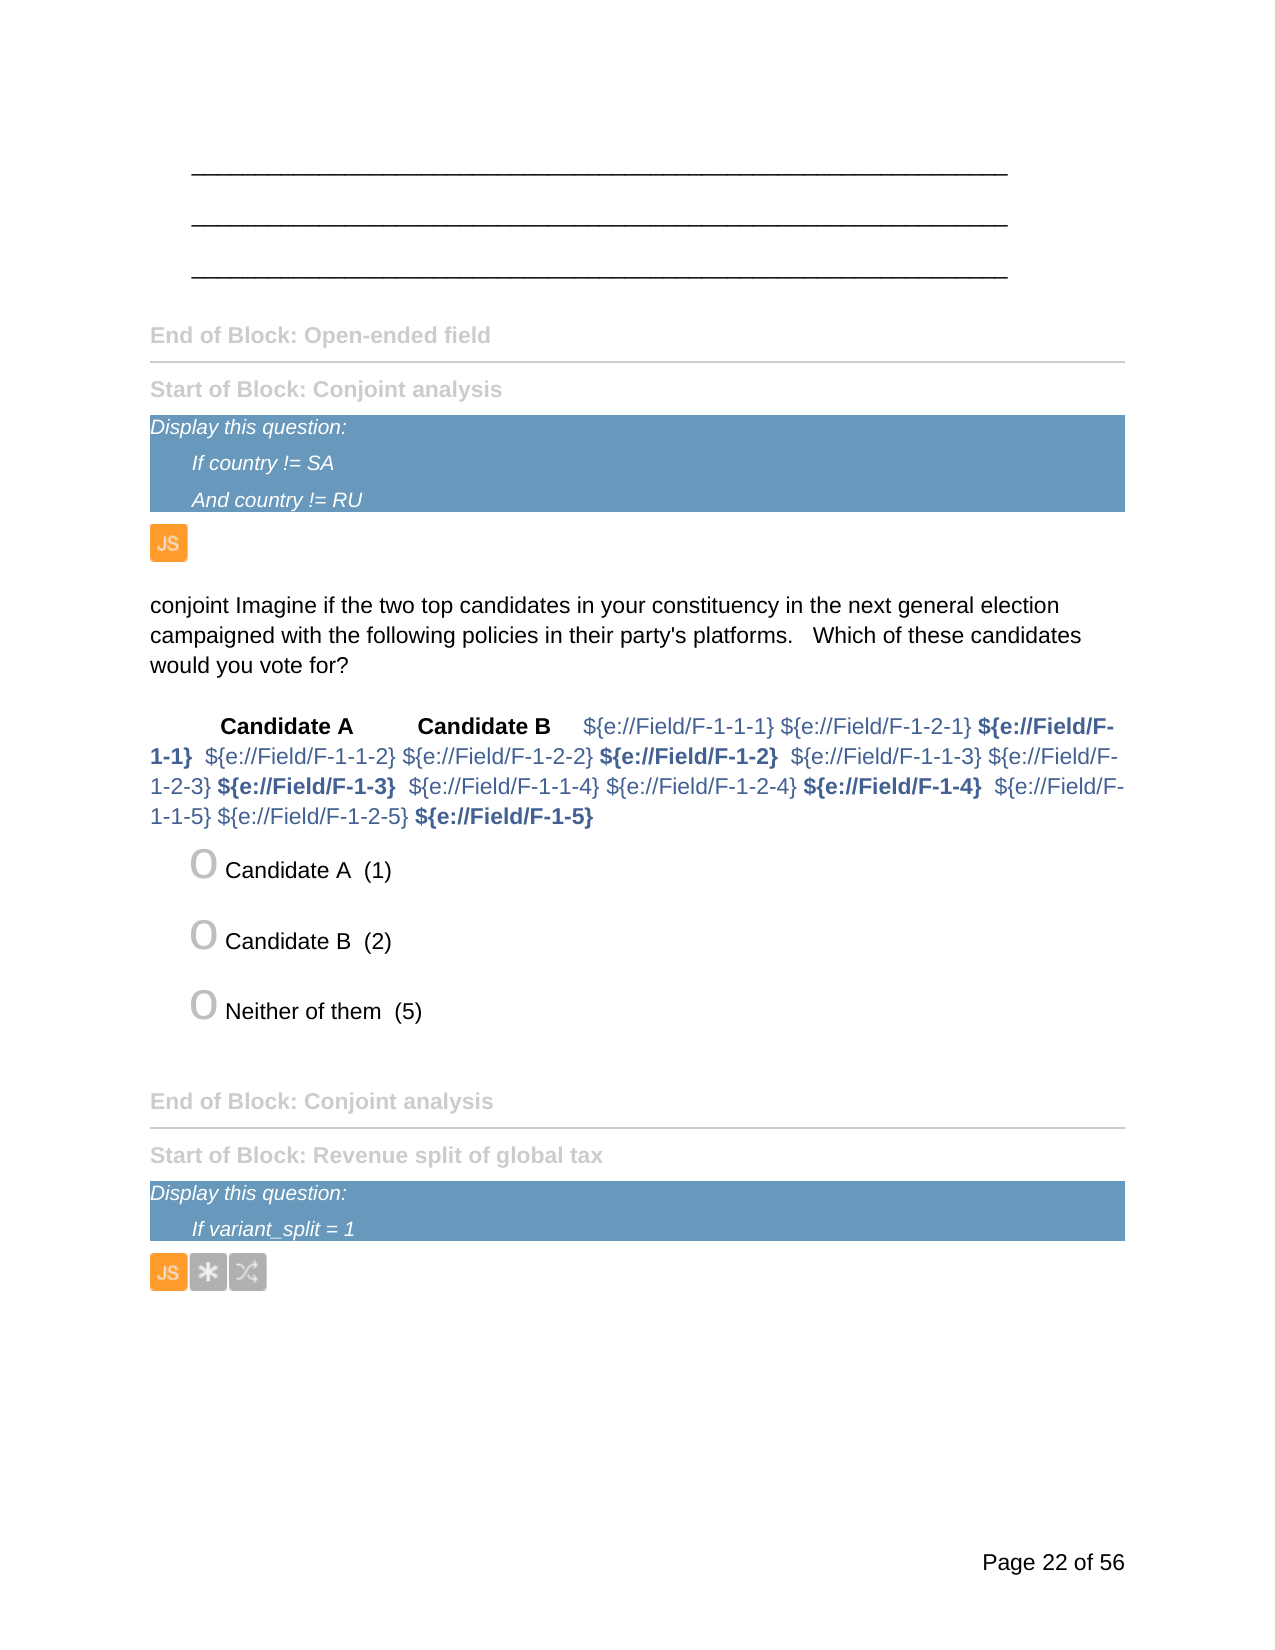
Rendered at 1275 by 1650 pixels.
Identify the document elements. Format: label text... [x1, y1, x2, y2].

text End of Block: Conjoint analysis [150, 1088, 1125, 1114]
text Start of Block: Revenue split of global tax [150, 1142, 1125, 1168]
text If variant_split = 1 [150, 1217, 1125, 1241]
list Candidate B (2) [187, 904, 1125, 965]
list Neither of them (5) [187, 974, 1125, 1036]
picture [229, 1253, 267, 1291]
text Start of Block: Conjoint analysis [150, 376, 1125, 402]
picture [150, 524, 188, 562]
picture [150, 1253, 188, 1291]
picture [189, 1253, 228, 1291]
text Display this question: [150, 1181, 1125, 1204]
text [150, 201, 1125, 228]
text conjoint Imagine if the two top candidates in your constituency in the next general election campaigned with the following policies in their party's platforms. Which of these candidates would you vote for? Candidate A Candidate B ${e://Field/F-1-1-1} ${e://Field/F-1-2-1} ${e://Field/F-1-1} ${e://Field/F-1-1-2} ${e://Field/F-1-2-2} ${e://Field/F-1-2} ${e://Field/F-1-1-3} ${e://Field/F-1-2-3} ${e://Field/F-1-3} ${e://Field/F-1-1-4} ${e://Field/F-1-2-4} ${e://Field/F-1-4} ${e://Field/F-1-1-5} ${e://Field/F-1-2-5} ${e://Field/F-1-5} [150, 592, 1125, 829]
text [150, 150, 1125, 176]
text If country != SA [150, 451, 1125, 475]
text And country != RU [150, 488, 1125, 512]
text End of Block: Open-ended field [150, 322, 1125, 348]
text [150, 253, 1125, 279]
text Display this question: [150, 415, 1125, 439]
list Candidate A (1) [187, 833, 1125, 895]
